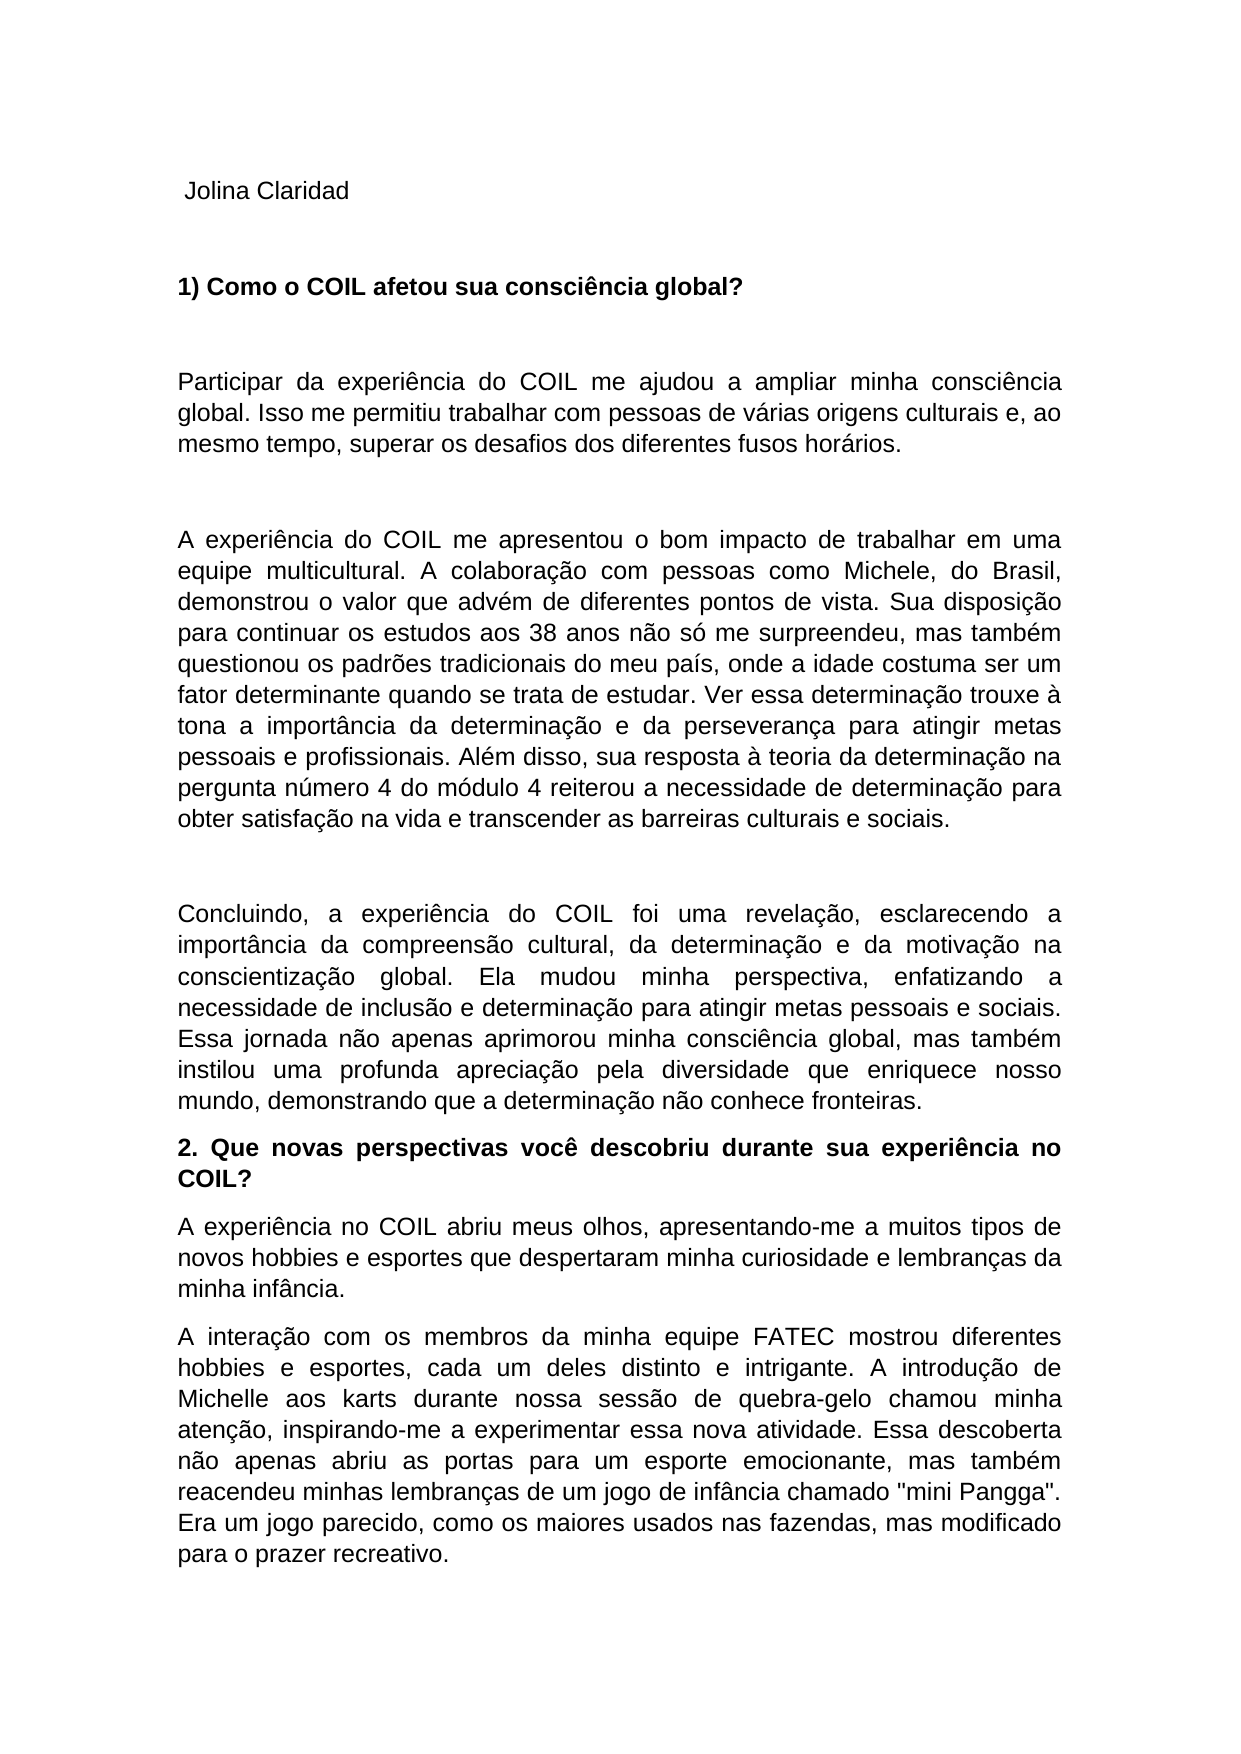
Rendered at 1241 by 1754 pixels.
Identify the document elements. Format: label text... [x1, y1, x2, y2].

text Participar da experiência do COIL me ajudou a ampliar minha consciência global. Isso me permitiu trabalhar com pessoas de várias origens culturais e, ao mesmo tempo, superar os desafios dos diferentes fusos horários. [177, 367, 1063, 458]
text Concluindo, a experiência do COIL foi uma revelação, esclarecendo a importância da compreensão cultural, da determinação e da motivação na conscientização global. Ela mudou minha perspectiva, enfatizando a necessidade de inclusão e determinação para atingir metas pessoais e sociais. Essa jornada não apenas aprimorou minha consciência global, mas também instilou uma profunda apreciação pela diversidade que enriquece nosso mundo, demonstrando que a determinação não conhece fronteiras. [177, 899, 1063, 1114]
text 2. Que novas perspectivas você descobriu durante sua experiência no COIL? [177, 1133, 1063, 1193]
text A interação com os membros da minha equipe FATEC mostrou diferentes hobbies e esportes, cada um deles distinto e intrigante. A introdução de Michelle aos karts durante nossa sessão de quebra-gelo chamou minha atenção, inspirando-me a experimentar essa nova atividade. Essa descoberta não apenas abriu as portas para um esporte emocionante, mas também reacendeu minhas lembranças de um jogo de infância chamado "mini Pangga". Era um jogo parecido, como os maiores usados nas fazendas, mas modificado para o prazer recreativo. [177, 1322, 1063, 1568]
text Jolina Claridad [177, 176, 1063, 205]
text A experiência do COIL me apresentou o bom impacto de trabalhar em uma equipe multicultural. A colaboração com pessoas como Michele, do Brasil, demonstrou o valor que advém de diferentes pontos de vista. Sua disposição para continuar os estudos aos 38 anos não só me surpreendeu, mas também questionou os padrões tradicionais do meu país, onde a idade costuma ser um fator determinante quando se trata de estudar. Ver essa determinação trouxe à tona a importância da determinação e da perseverança para atingir metas pessoais e profissionais. Além disso, sua resposta à teoria da determinação na pergunta número 4 do módulo 4 reiterou a necessidade de determinação para obter satisfação na vida e transcender as barreiras culturais e sociais. [177, 525, 1063, 833]
text 1) Como o COIL afetou sua consciência global? [177, 272, 1063, 301]
text A experiência no COIL abriu meus olhos, apresentando-me a muitos tipos de novos hobbies e esportes que despertaram minha curiosidade e lembranças da minha infância. [177, 1212, 1063, 1303]
